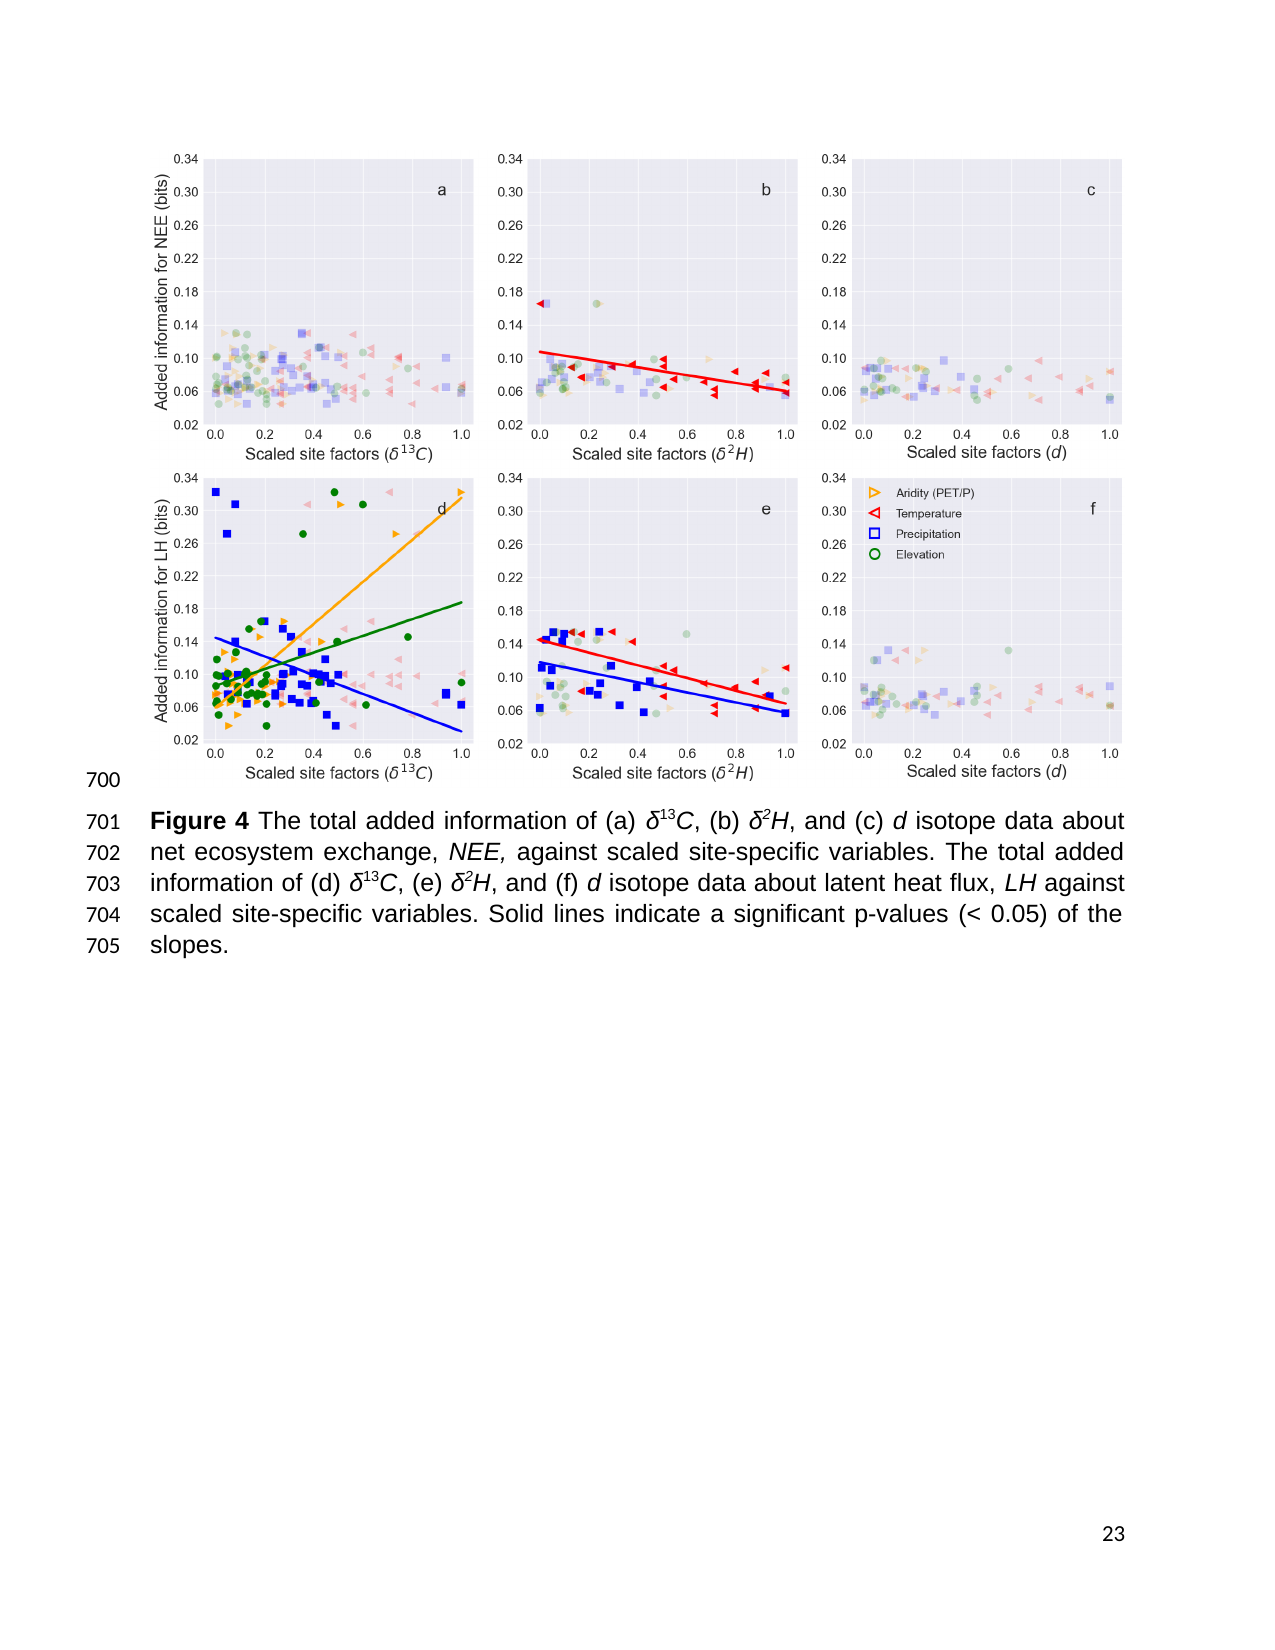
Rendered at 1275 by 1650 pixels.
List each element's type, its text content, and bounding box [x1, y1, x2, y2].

text Figure 4 The total added information of (a) δ13C, (b) δ2H, and (c) d isotope data about net ecosystem exchange, NEE, against scaled site-specific variables. The total added information of (d) δ13C, (e) δ2H, and (f) d isotope data about latent heat flux, LH against scaled site-specific variables. Solid lines indicate a significant p-values (< 0.05) of the slopes. [150, 806, 1125, 959]
picture [150, 150, 1125, 788]
